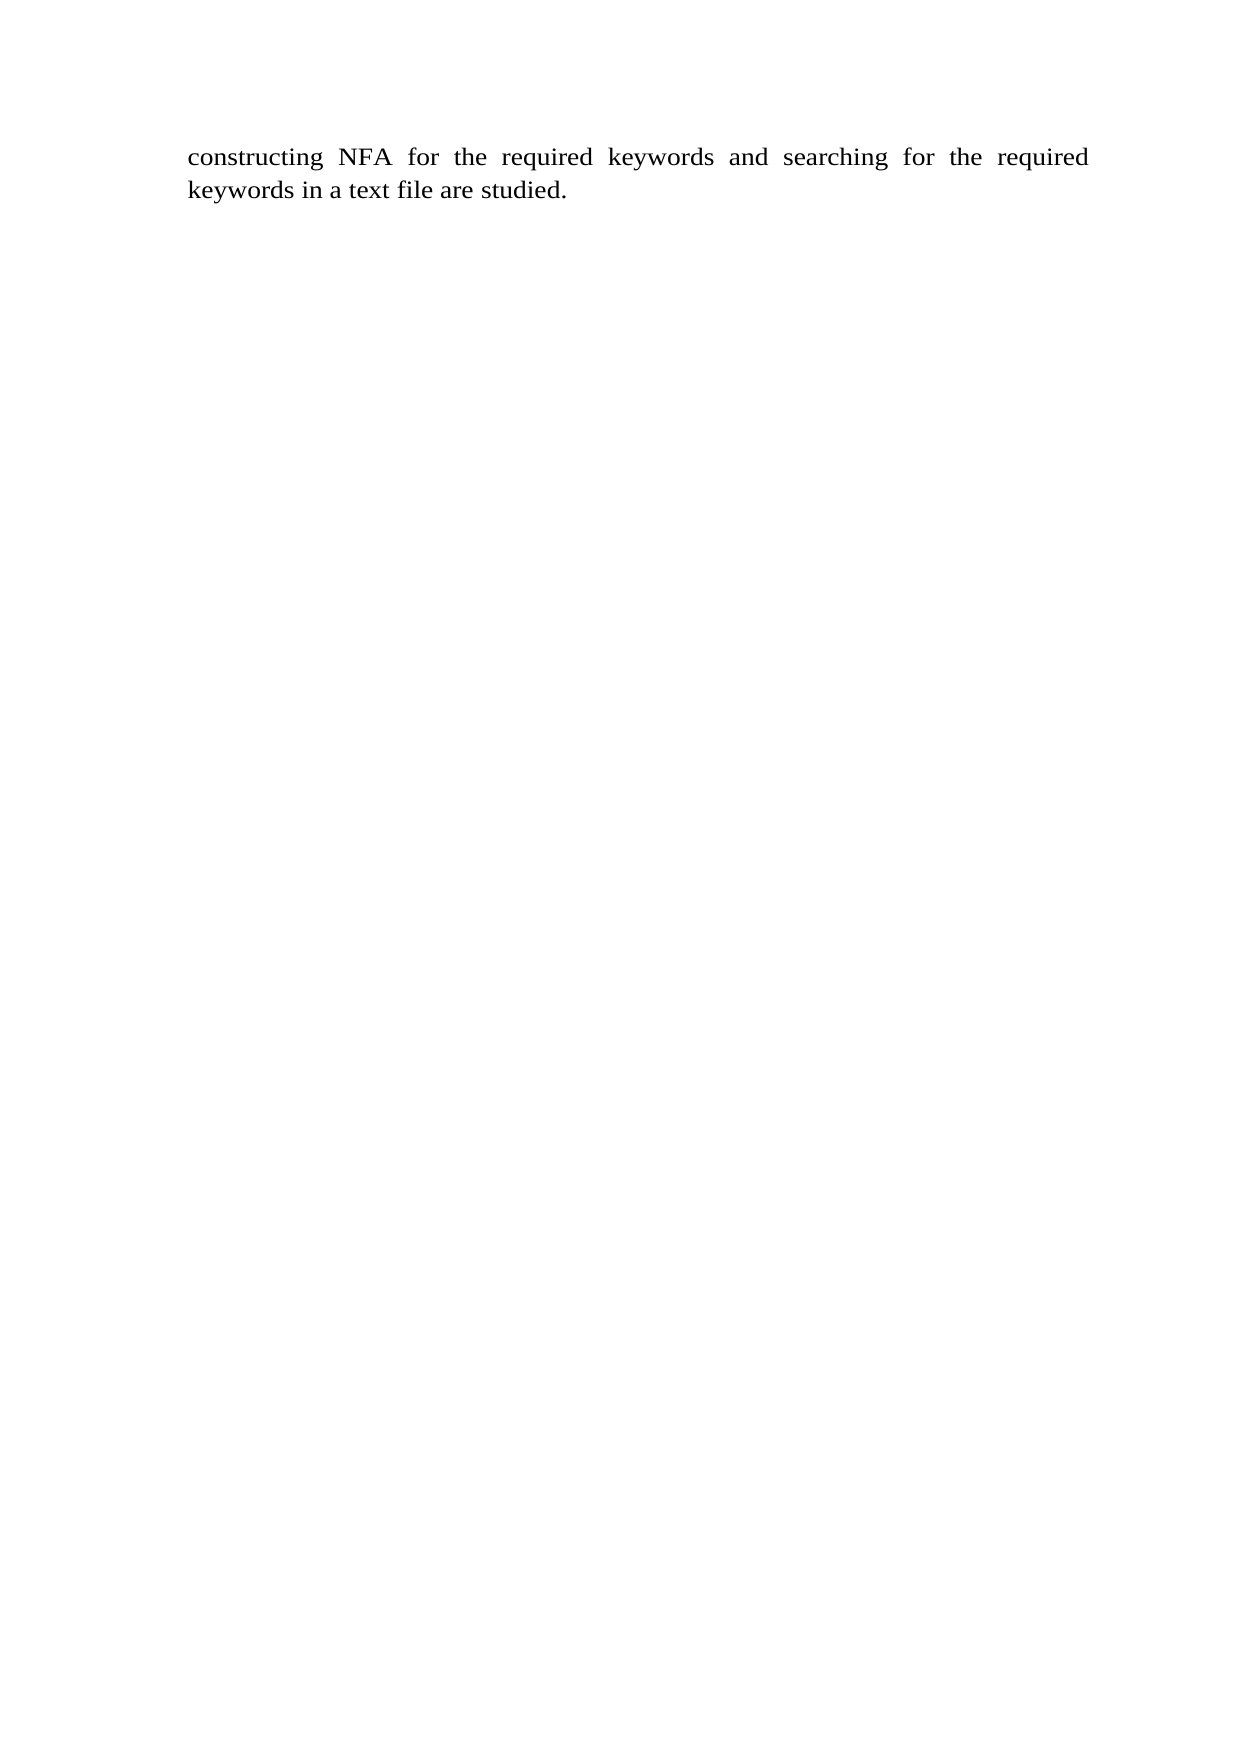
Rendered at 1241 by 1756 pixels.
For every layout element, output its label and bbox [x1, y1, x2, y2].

text [187, 142, 1090, 204]
